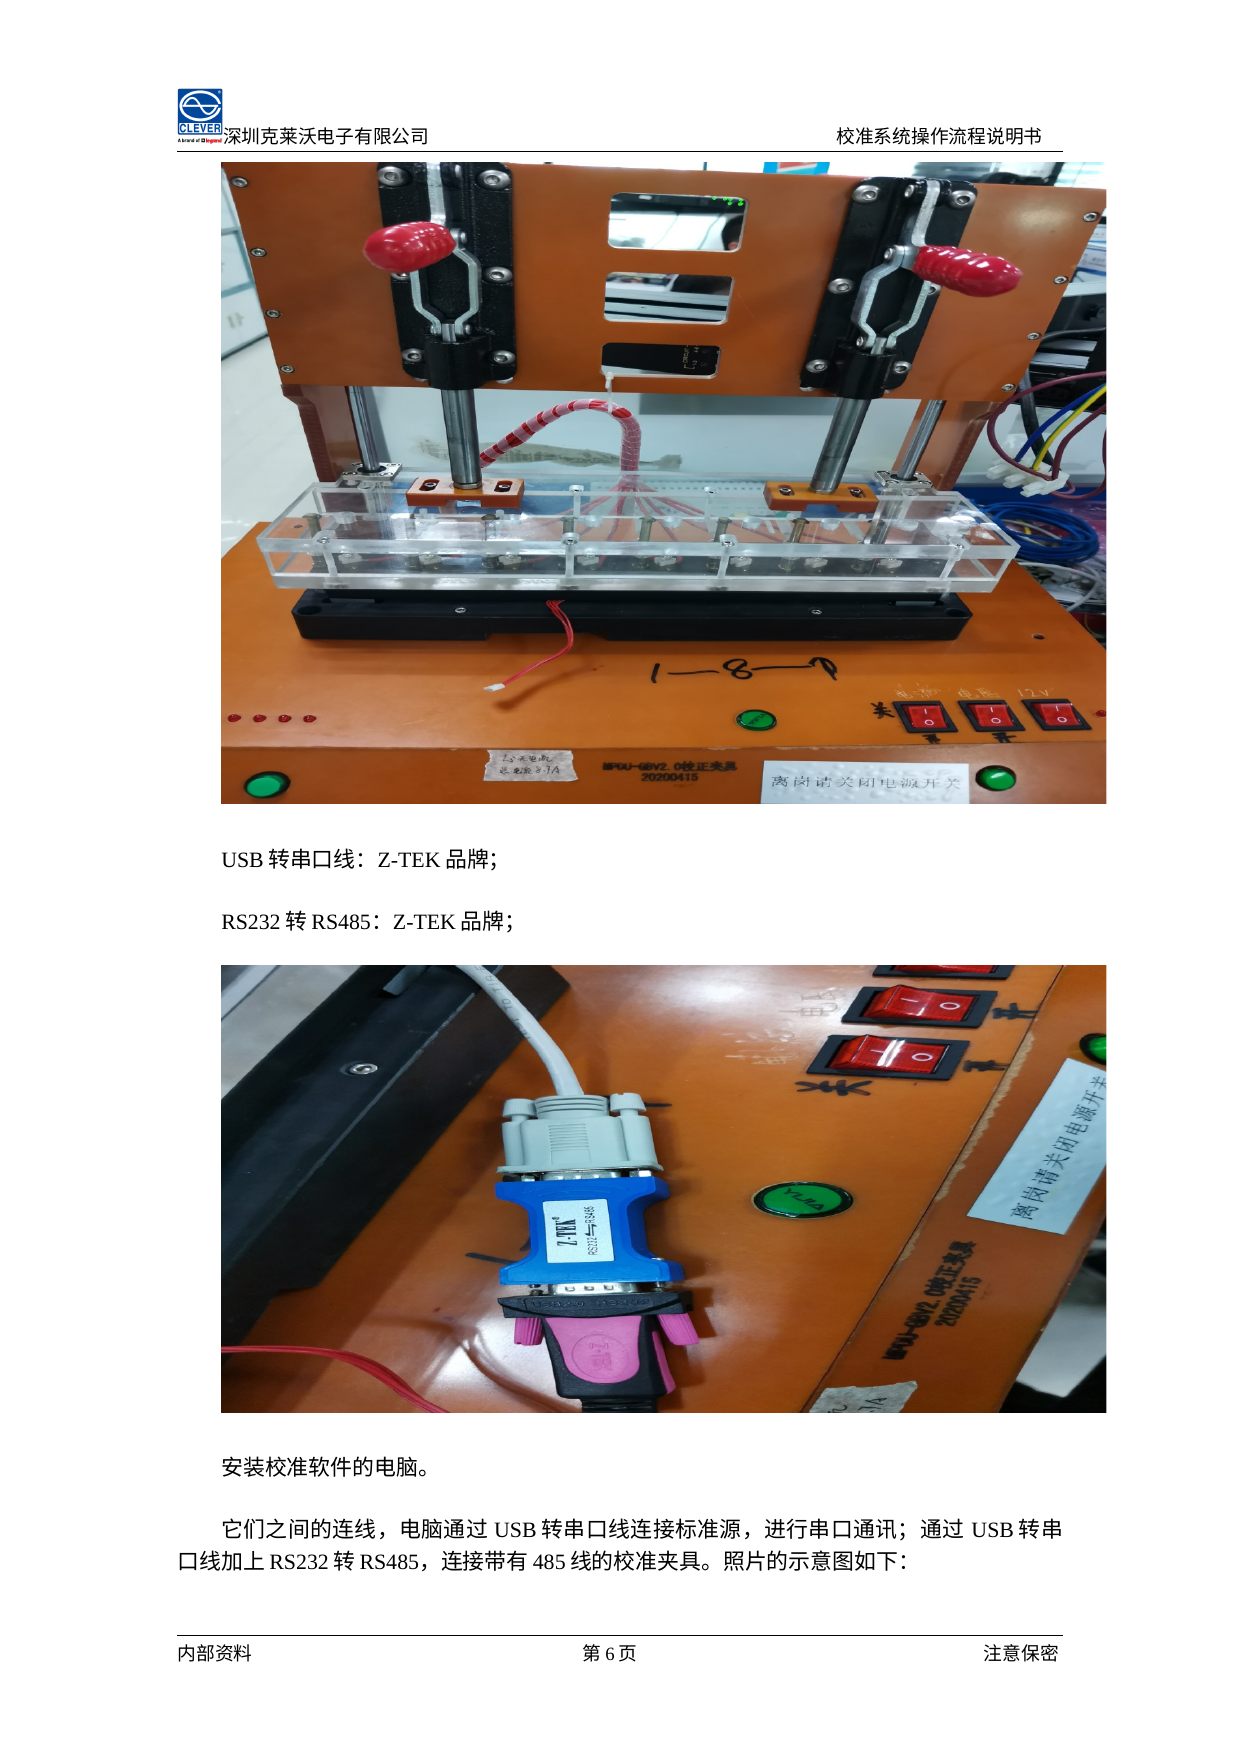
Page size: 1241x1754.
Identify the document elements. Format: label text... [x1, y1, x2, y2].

text RS232转RS485：Z-TEK品牌； [177, 904, 1063, 936]
text 它们之间的连线，电脑通过USB转串口线连接标准源，进行串口通讯；通过USB转串口线加上RS232转RS485，连接带有485线的校准夹具。照片的示意图如下： [177, 1511, 1063, 1576]
picture [221, 162, 1107, 804]
text 安装校准软件的电脑。 [177, 1449, 1063, 1482]
picture [221, 965, 1107, 1413]
picture [177, 88, 223, 144]
text USB转串口线：Z-TEK品牌； [177, 842, 1063, 874]
